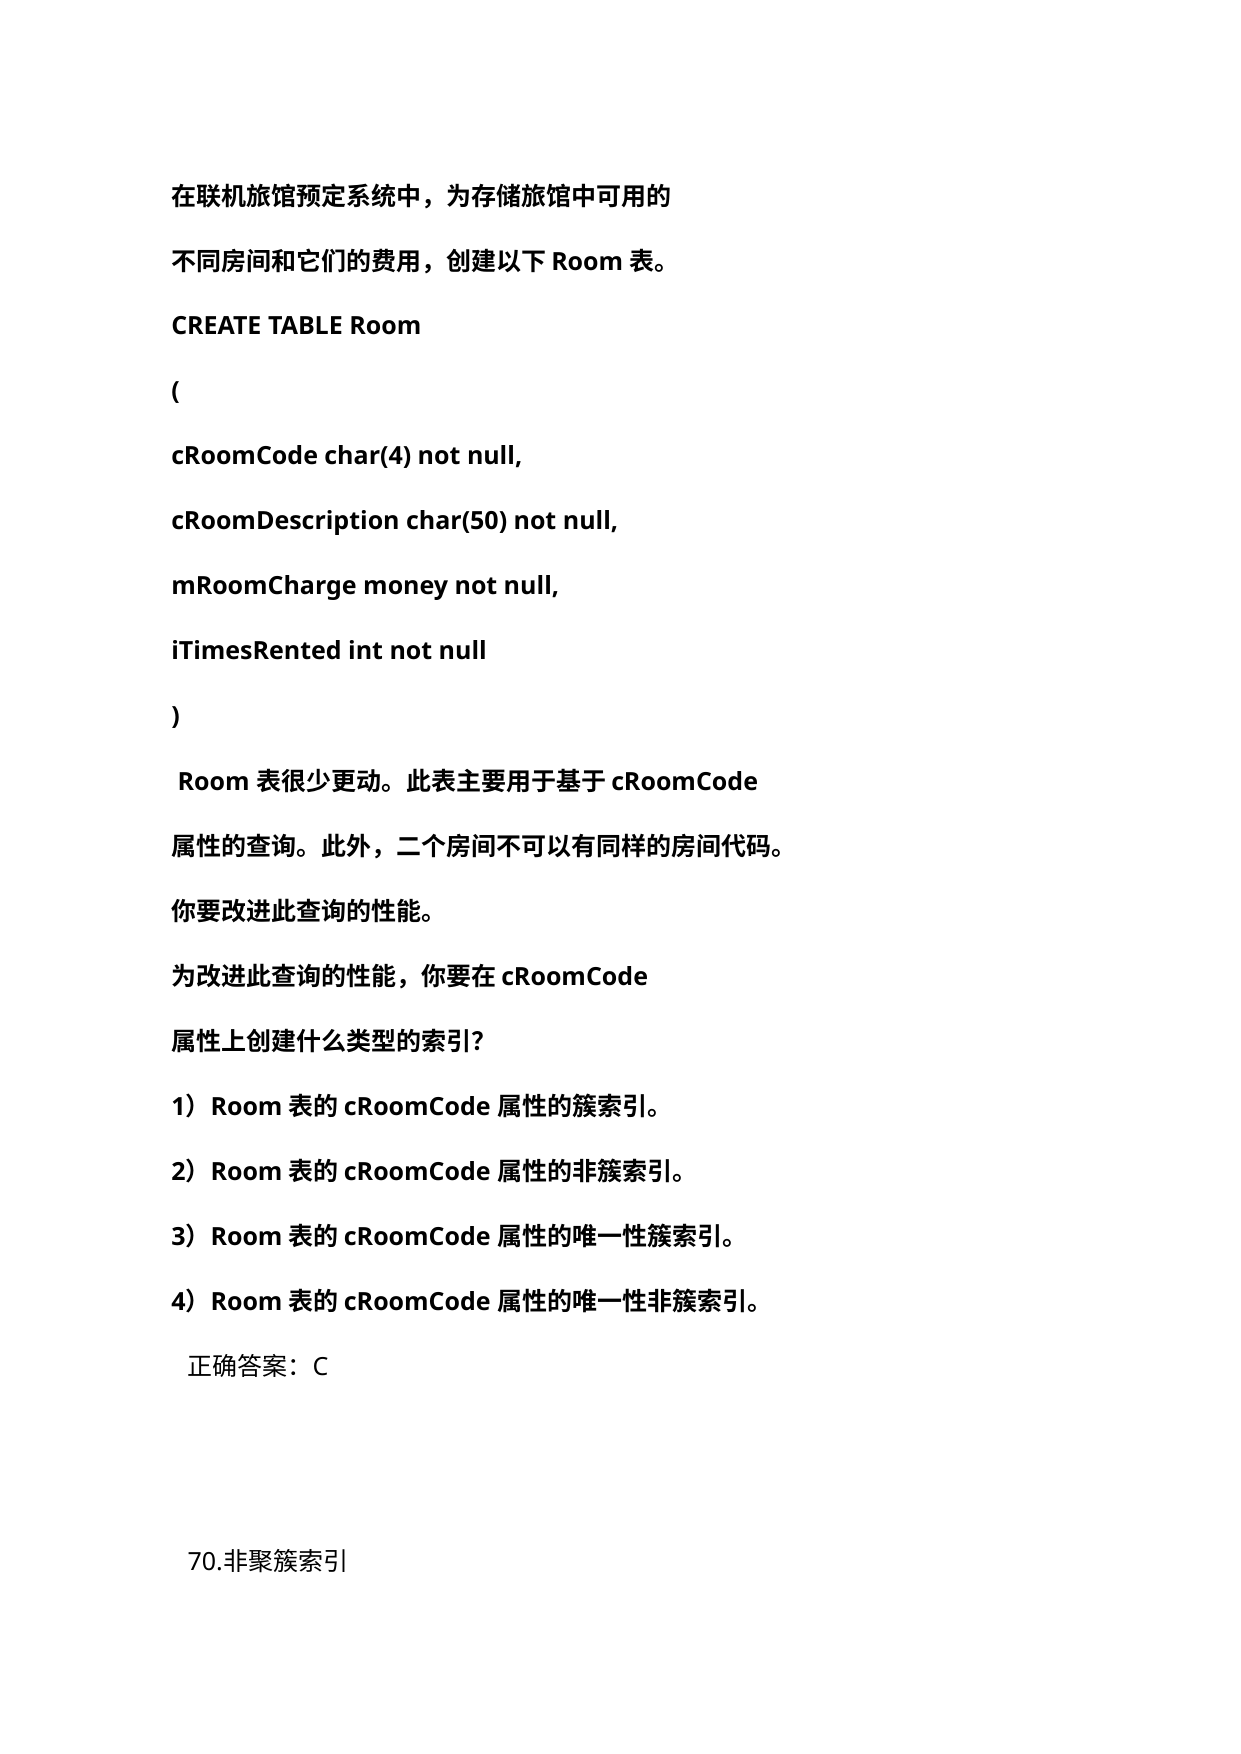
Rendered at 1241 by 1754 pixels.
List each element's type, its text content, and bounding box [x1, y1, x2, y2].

text 2）Room 表的cRoomCode 属性的非簇索引。 [171, 1137, 1053, 1202]
text ( [171, 357, 1053, 422]
text 你要改进此查询的性能。 [171, 877, 1053, 942]
text 属性上创建什么类型的索引？ [171, 1007, 1053, 1072]
text 70.非聚簇索引 [187, 1527, 1053, 1592]
text cRoomDescription char(50) not null, [171, 487, 1053, 552]
text CREATE TABLE Room [171, 292, 1053, 357]
text ) [171, 682, 1053, 747]
text 1）Room 表的cRoomCode 属性的簇索引。 [171, 1072, 1053, 1137]
text 在联机旅馆预定系统中，为存储旅馆中可用的 [171, 162, 1053, 227]
text 3）Room 表的cRoomCode 属性的唯一性簇索引。 [171, 1202, 1053, 1267]
text cRoomCode char(4) not null, [171, 422, 1053, 487]
text 4）Room 表的cRoomCode 属性的唯一性非簇索引。 [171, 1267, 1053, 1332]
text 正确答案：C [187, 1332, 1053, 1397]
text iTimesRented int not null [171, 617, 1053, 682]
text 为改进此查询的性能，你要在cRoomCode [171, 942, 1053, 1007]
text 不同房间和它们的费用，创建以下Room 表。 [171, 227, 1053, 292]
text Room 表很少更动。此表主要用于基于cRoomCode [171, 747, 1053, 812]
text 属性的查询。此外，二个房间不可以有同样的房间代码。 [171, 812, 1053, 877]
text mRoomCharge money not null, [171, 552, 1053, 617]
